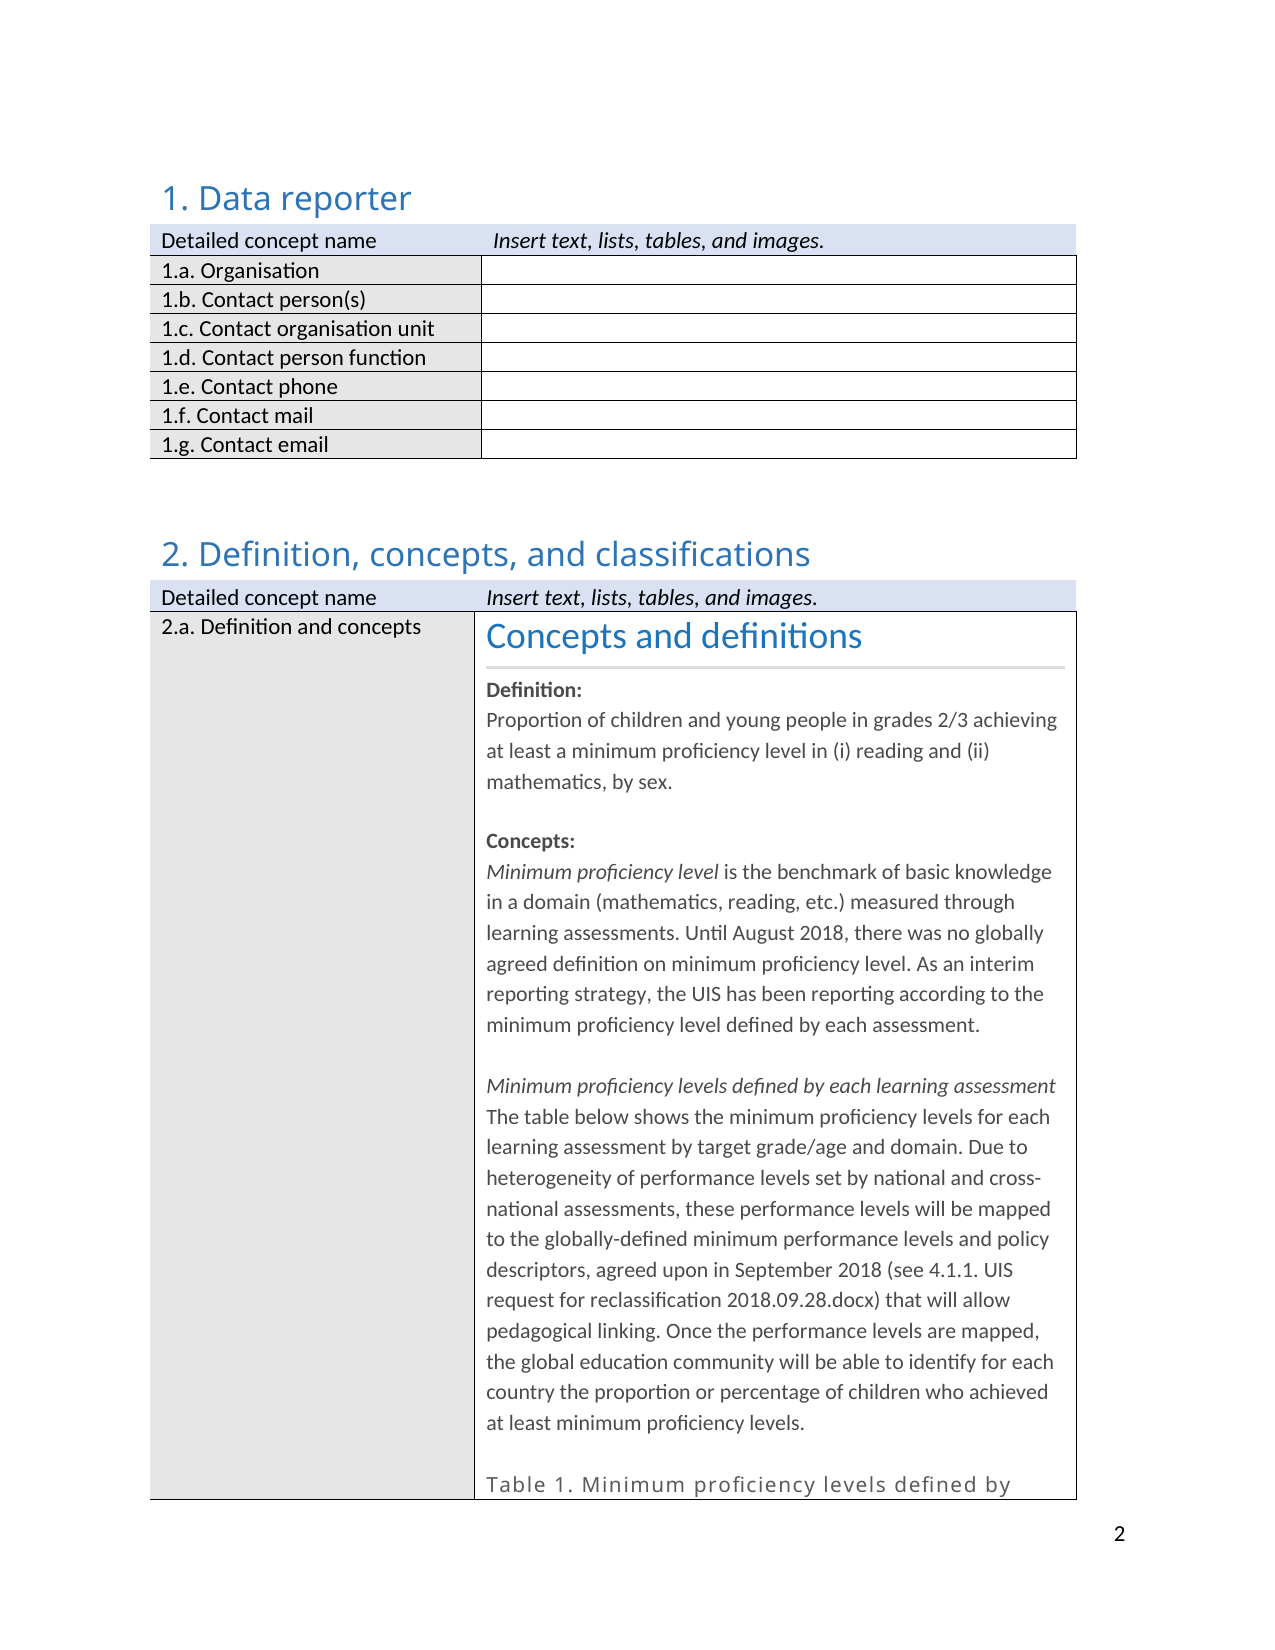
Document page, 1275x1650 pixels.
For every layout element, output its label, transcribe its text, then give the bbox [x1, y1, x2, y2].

table_cell Detailed concept name [150, 224, 482, 255]
table_cell 1.a. Organisation [150, 256, 481, 284]
table_cell Insert text, lists, tables, and images. [475, 580, 1076, 611]
table_cell 1.g. Contact email [150, 430, 481, 458]
table_cell [482, 430, 1076, 458]
table_cell [482, 285, 1076, 313]
table_cell 1.c. Contact organisation unit [150, 314, 481, 342]
table_cell 2.a. Definition and concepts [150, 612, 474, 1499]
table_cell [482, 256, 1076, 284]
table_cell Insert text, lists, tables, and images. [482, 224, 1076, 255]
table_cell 1.d. Contact person function [150, 343, 481, 371]
table_cell [482, 372, 1076, 400]
table_header 1. Data reporter [150, 150, 1076, 223]
table_cell [482, 343, 1076, 371]
table_cell 1.e. Contact phone [150, 372, 481, 400]
table_header 2. Definition, concepts, and classifications [150, 506, 1076, 579]
table_cell 1.f. Contact mail [150, 401, 481, 429]
table_cell [482, 401, 1076, 429]
table_cell [482, 314, 1076, 342]
table_cell 1.b. Contact person(s) [150, 285, 481, 313]
table_cell Detailed concept name [150, 580, 475, 611]
